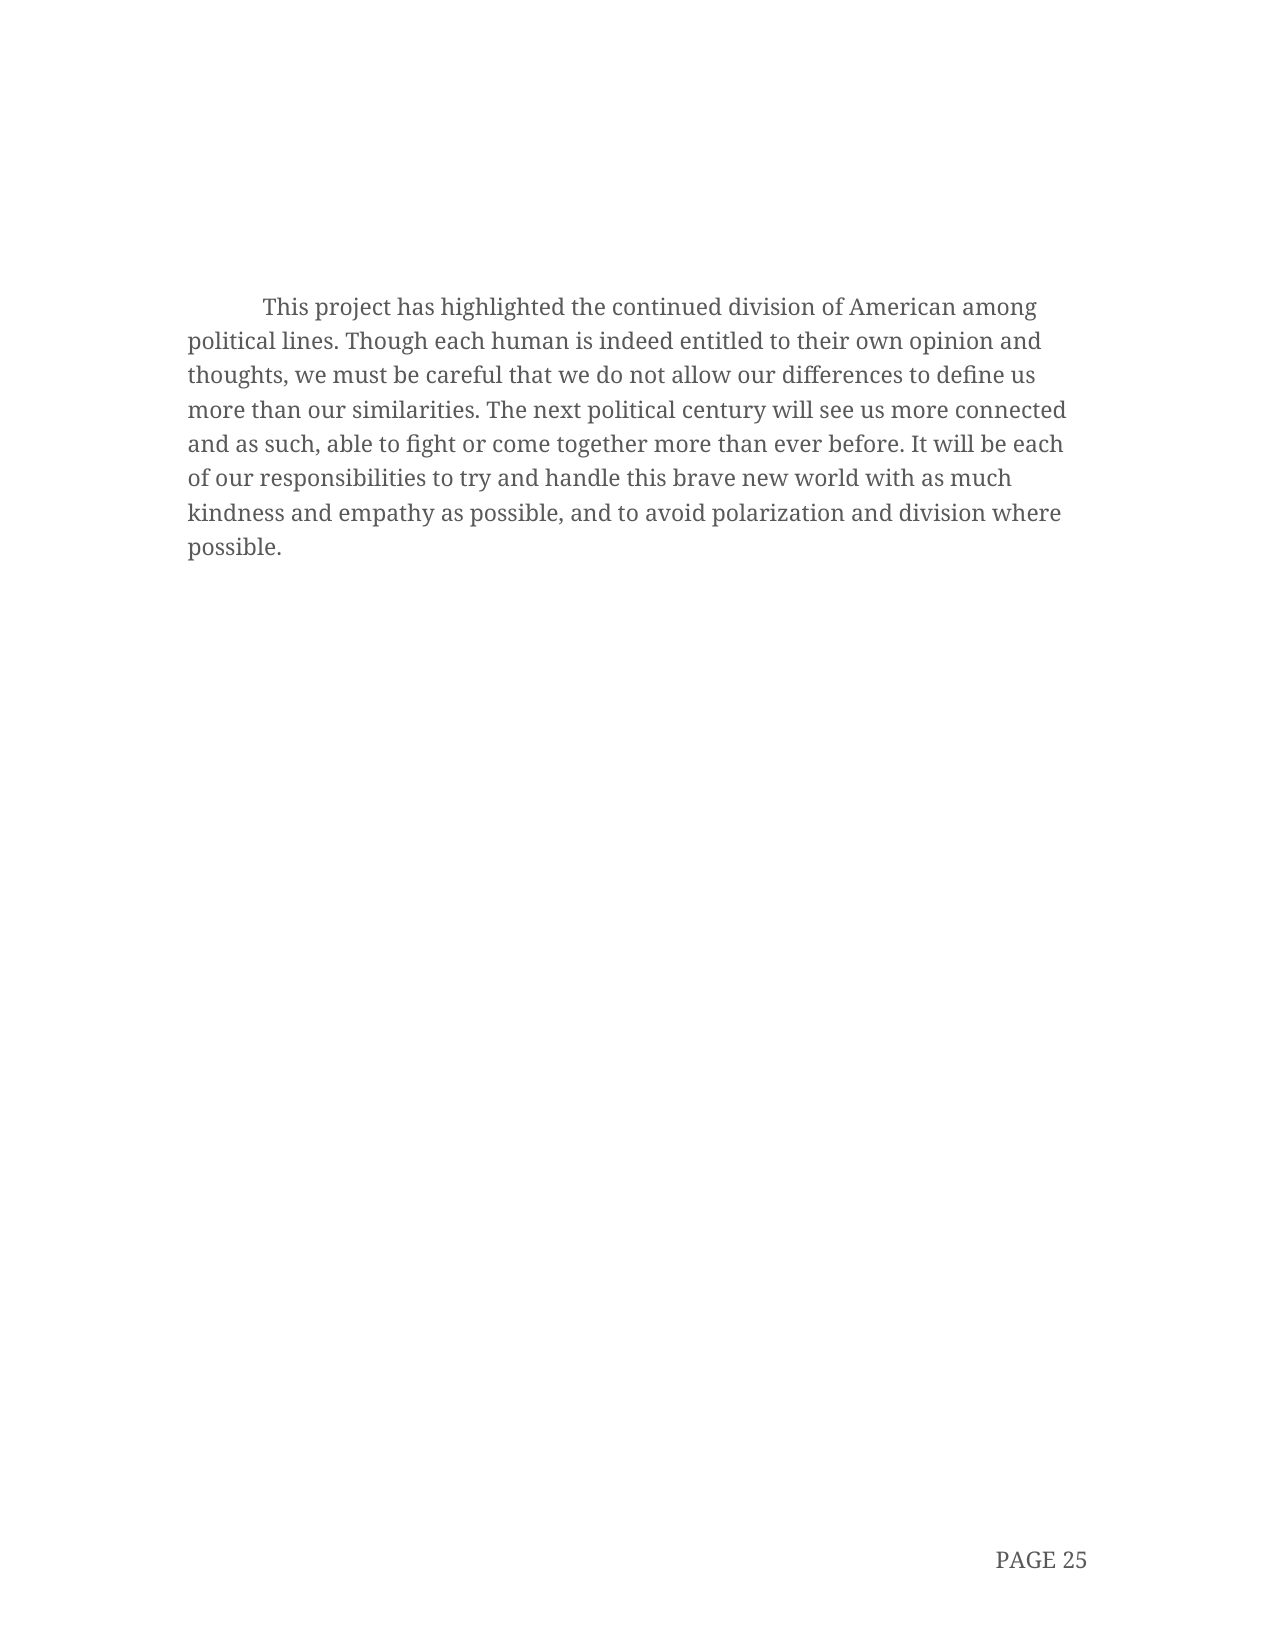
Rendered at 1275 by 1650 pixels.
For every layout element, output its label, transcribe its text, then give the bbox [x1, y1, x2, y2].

text This project has highlighted the continued division of American among political lines. Though each human is indeed entitled to their own opinion and thoughts, we must be careful that we do not allow our differences to define us more than our similarities. The next political century will see us more connected and as such, able to fight or come together more than ever before. It will be each of our responsibilities to try and handle this brave new world with as much kindness and empathy as possible, and to avoid polarization and division where possible. [187, 290, 1087, 562]
